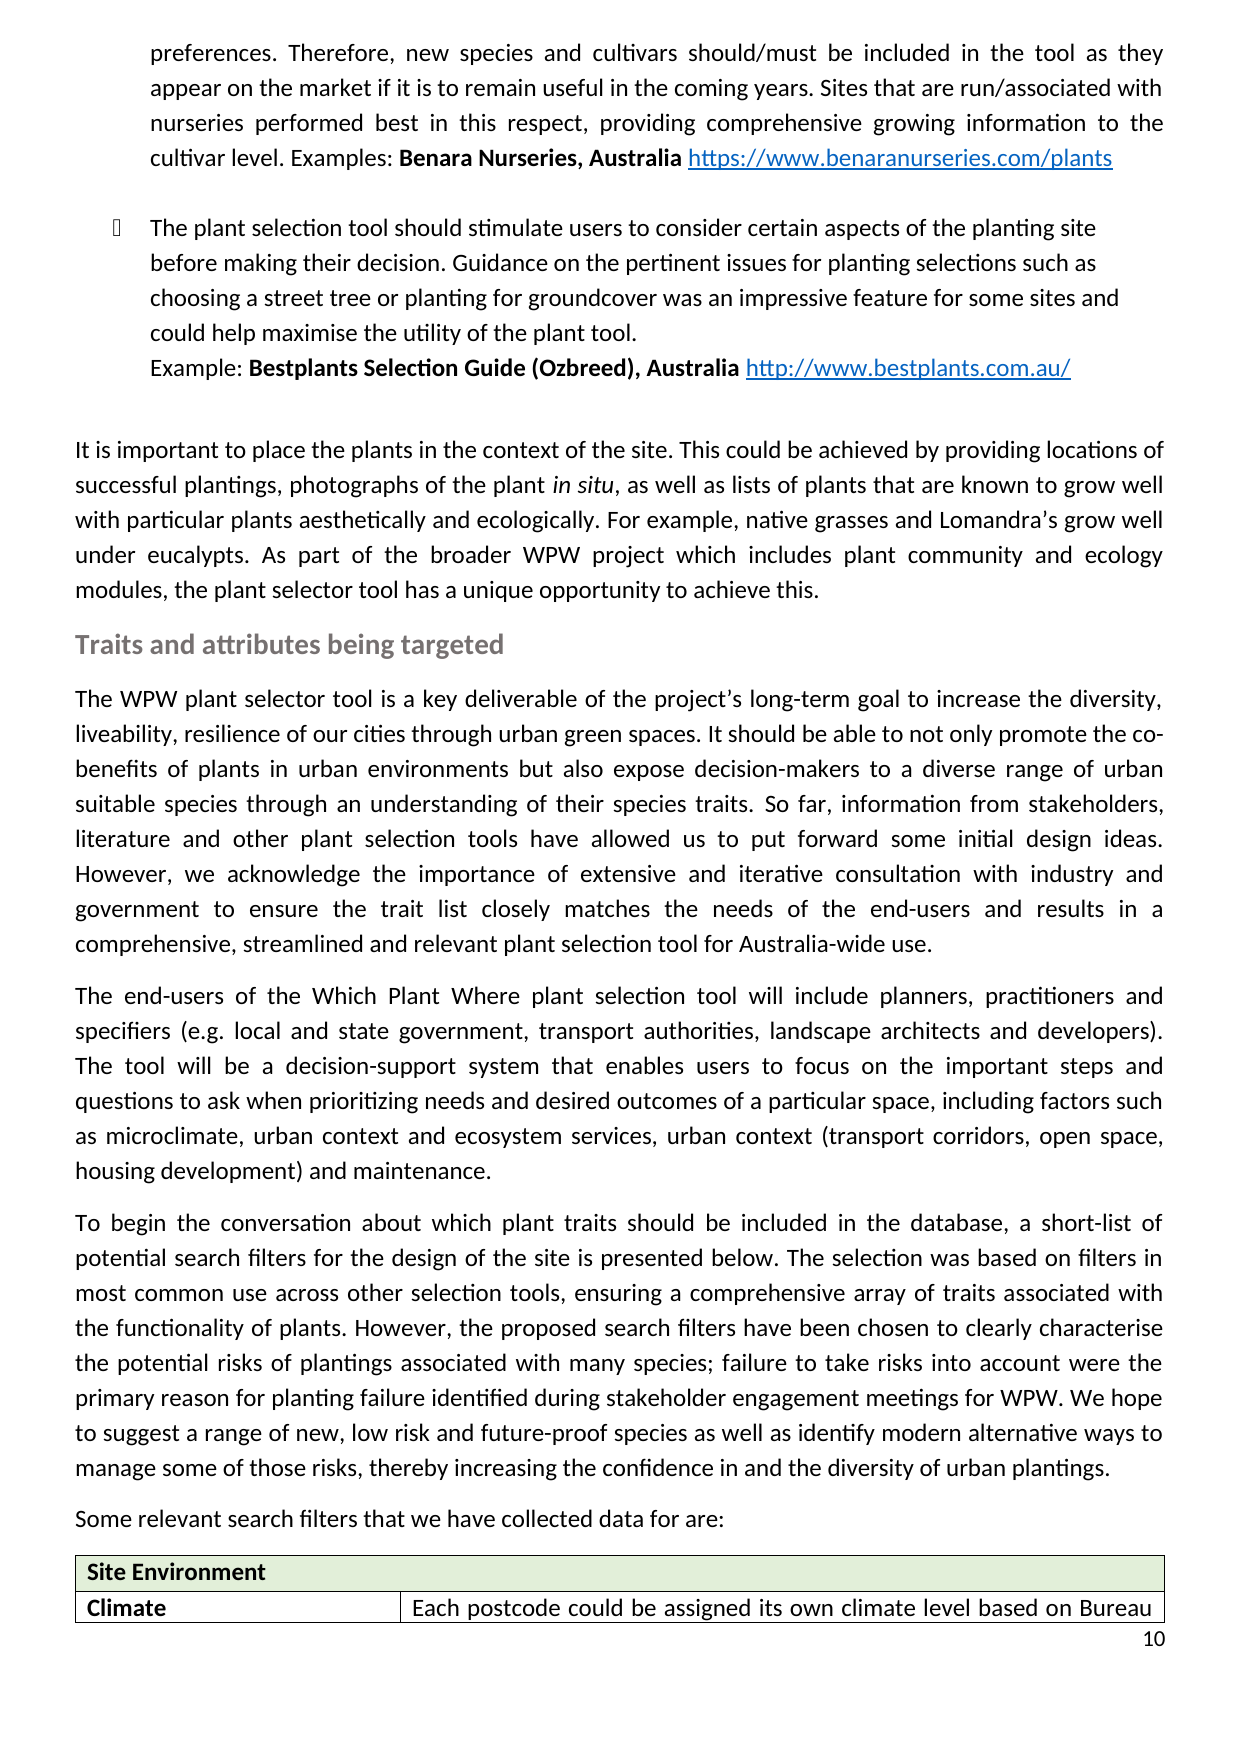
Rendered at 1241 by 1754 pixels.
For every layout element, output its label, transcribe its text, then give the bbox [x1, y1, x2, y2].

list The plant selection tool should stimulate users to consider certain aspects of the planting site before making their decision. Guidance on the pertinent issues for planting selections such as choosing a street tree or planting for groundcover was an impressive feature for some sites and could help maximise the utility of the plant tool. [112, 212, 1165, 348]
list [112, 37, 1165, 173]
text Traits and attributes being targeted [75, 626, 1165, 662]
list Example: Bestplants Selection Guide (Ozbreed), Australia http://www.bestplants.com.au/ [150, 352, 1165, 383]
table_header Site Environment [76, 1556, 1164, 1591]
table_cell Climate [76, 1592, 400, 1622]
text The end-users of the Which Plant Where plant selection tool will include planners, practitioners and specifiers (e.g. local and state government, transport authorities, landscape architects and developers). The tool will be a decision-support system that enables users to focus on the important steps and questions to ask when prioritizing needs and desired outcomes of a particular space, including factors such as microclimate, urban context and ecosystem services, urban context (transport corridors, open space, housing development) and maintenance. [75, 980, 1165, 1186]
text It is important to place the plants in the context of the site. This could be achieved by providing locations of successful plantings, photographs of the plant in situ, as well as lists of plants that are known to grow well with particular plants aesthetically and ecologically. For example, native grasses and Lomandra’s grow well under eucalypts. As part of the broader WPW project which includes plant community and ecology modules, the plant selector tool has a unique opportunity to achieve this. [75, 434, 1165, 605]
text Some relevant search filters that we have collected data for are: [75, 1504, 1165, 1534]
text The WPW plant selector tool is a key deliverable of the project’s long-term goal to increase the diversity, liveability, resilience of our cities through urban green spaces. It should be able to not only promote the co-benefits of plants in urban environments but also expose decision-makers to a diverse range of urban suitable species through an understanding of their species traits. So far, information from stakeholders, literature and other plant selection tools have allowed us to put forward some initial design ideas. However, we acknowledge the importance of extensive and iterative consultation with industry and government to ensure the trait list closely matches the needs of the end-users and results in a comprehensive, streamlined and relevant plant selection tool for Australia-wide use. [75, 684, 1165, 959]
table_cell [401, 1592, 1164, 1622]
text To begin the conversation about which plant traits should be included in the database, a short-list of potential search filters for the design of the site is presented below. The selection was based on filters in most common use across other selection tools, ensuring a comprehensive array of traits associated with the functionality of plants. However, the proposed search filters have been chosen to clearly characterise the potential risks of plantings associated with many species; failure to take risks into account were the primary reason for planting failure identified during stakeholder engagement meetings for WPW. We hope to suggest a range of new, low risk and future-proof species as well as identify modern alternative ways to manage some of those risks, thereby increasing the confidence in and the diversity of urban plantings. [75, 1207, 1165, 1482]
